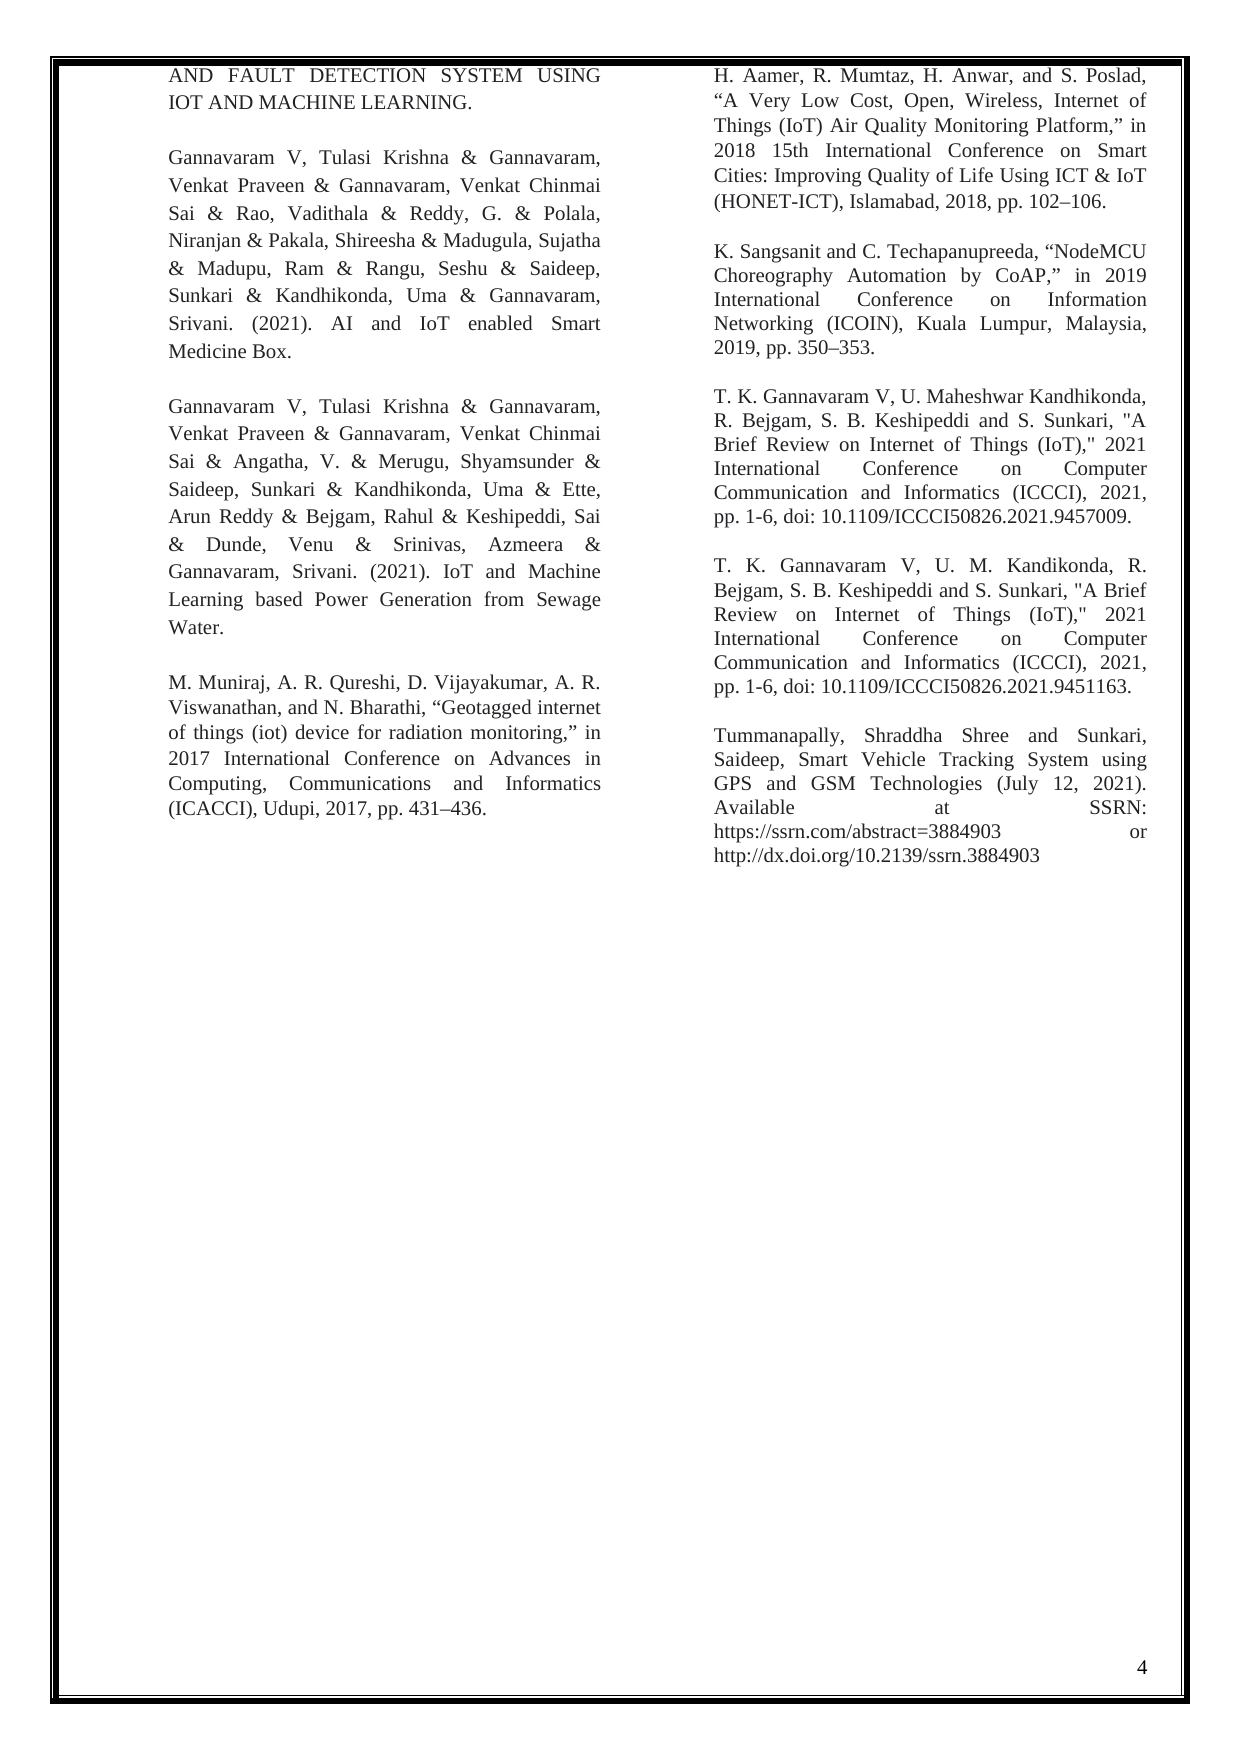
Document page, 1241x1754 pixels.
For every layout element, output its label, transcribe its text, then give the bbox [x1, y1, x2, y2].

text Tummanapally, Shraddha Shree and Sunkari, Saideep, Smart Vehicle Tracking System using GPS and GSM Technologies (July 12, 2021). Available at SSRN: https://ssrn.com/abstract=3884903 or http://dx.doi.org/10.2139/ssrn.3884903 [714, 723, 1147, 867]
text M. Muniraj, A. R. Qureshi, D. Vijayakumar, A. R. Viswanathan, and N. Bharathi, “Geotagged internet of things (iot) device for radiation monitoring,” in 2017 International Conference on Advances in Computing, Communications and Informatics (ICACCI), Udupi, 2017, pp. 431–436. [168, 670, 601, 820]
text H. Aamer, R. Mumtaz, H. Anwar, and S. Poslad, “A Very Low Cost, Open, Wireless, Internet of Things (IoT) Air Quality Monitoring Platform,” in 2018 15th International Conference on Smart Cities: Improving Quality of Life Using ICT & IoT (HONET-ICT), Islamabad, 2018, pp. 102–106. [714, 66, 1147, 213]
text T. K. Gannavaram V, U. Maheshwar Kandhikonda, R. Bejgam, S. B. Keshipeddi and S. Sunkari, "A Brief Review on Internet of Things (IoT)," 2021 International Conference on Computer Communication and Informatics (ICCCI), 2021, pp. 1-6, doi: 10.1109/ICCCI50826.2021.9457009. [714, 384, 1147, 528]
text Gannavaram V, Tulasi Krishna & Gannavaram, Venkat Praveen & Gannavaram, Venkat Chinmai Sai & Angatha, V. & Merugu, Shyamsunder & Saideep, Sunkari & Kandhikonda, Uma & Ette, Arun Reddy & Bejgam, Rahul & Keshipeddi, Sai & Dunde, Venu & Srinivas, Azmeera & Gannavaram, Srivani. (2021). IoT and Machine Learning based Power Generation from Sewage Water. [168, 394, 601, 639]
text Gannavaram V, Tulasi Krishna & Gannavaram, Venkat Praveen & Gannavaram, Venkat Chinmai Sai & Rao, Vadithala & Reddy, G. & Polala, Niranjan & Pakala, Shireesha & Madugula, Sujatha & Madupu, Ram & Rangu, Seshu & Saideep, Sunkari & Kandhikonda, Uma & Gannavaram, Srivani. (2021). AI and IoT enabled Smart Medicine Box. [168, 145, 601, 363]
text T. K. Gannavaram V, U. M. Kandikonda, R. Bejgam, S. B. Keshipeddi and S. Sunkari, "A Brief Review on Internet of Things (IoT)," 2021 International Conference on Computer Communication and Informatics (ICCCI), 2021, pp. 1-6, doi: 10.1109/ICCCI50826.2021.9451163. [714, 553, 1147, 698]
text K. Sangsanit and C. Techapanupreeda, “NodeMCU Choreography Automation by CoAP,” in 2019 International Conference on Information Networking (ICOIN), Kuala Lumpur, Malaysia, 2019, pp. 350–353. [714, 239, 1147, 359]
